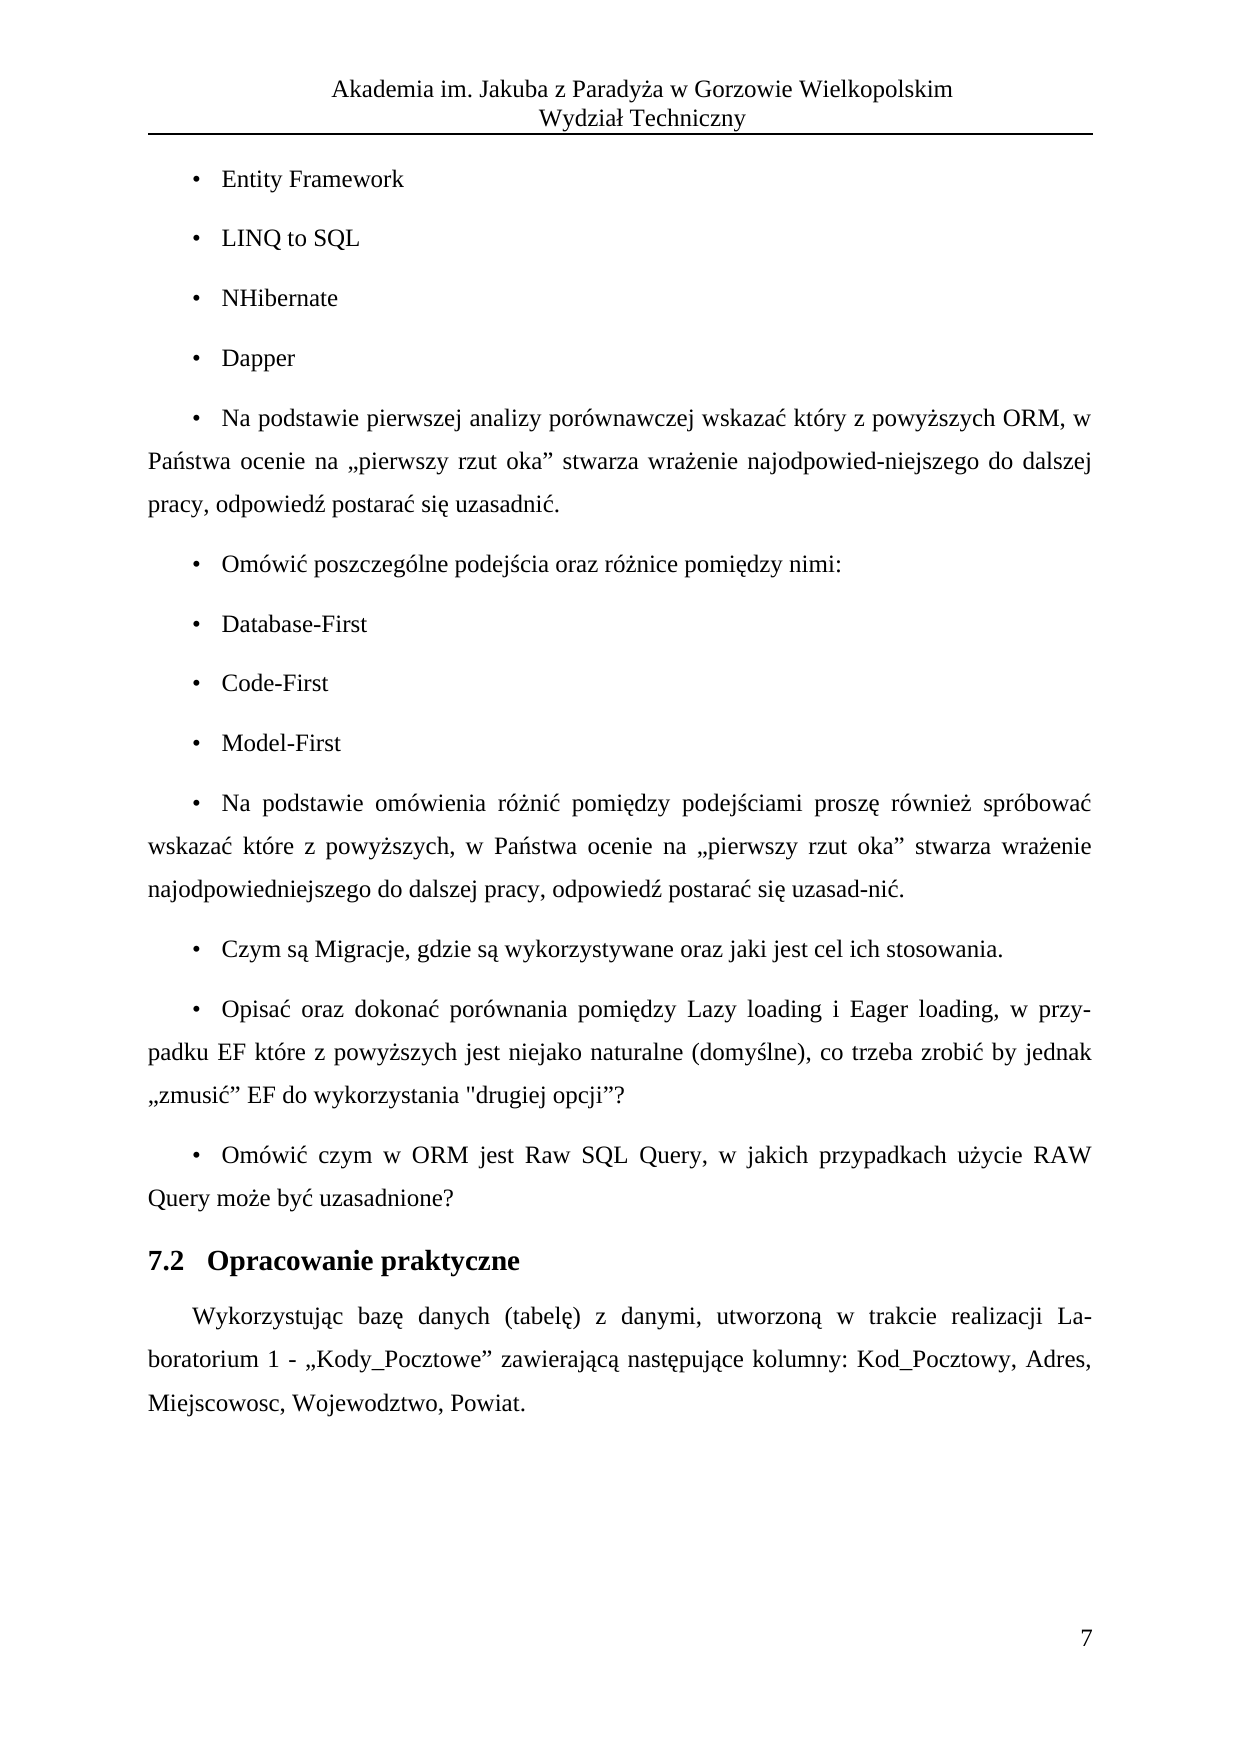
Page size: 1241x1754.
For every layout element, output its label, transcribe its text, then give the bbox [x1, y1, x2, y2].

text • Dapper [148, 343, 1093, 372]
text • Entity Framework [148, 164, 1093, 192]
subtitle Opracowanie praktyczne [148, 1243, 1093, 1276]
text • Omówić czym w ORM jest Raw SQL Query, w jakich przypadkach użycie RAW Query może być uzasadnione? [148, 1140, 1093, 1212]
text • Omówić poszczególne podejścia oraz różnice pomiędzy nimi: [148, 549, 1093, 578]
text • Code-First [148, 668, 1093, 697]
text • Model-First [148, 728, 1093, 757]
text • Na podstawie pierwszej analizy porównawczej wskazać który z powyższych ORM, w Państwa ocenie na „pierwszy rzut oka” stwarza wrażenie najodpowied-niejszego do dalszej pracy, odpowiedź postarać się uzasadnić. [148, 403, 1093, 518]
text • Database-First [148, 609, 1093, 637]
text • LINQ to SQL [148, 223, 1093, 252]
text • Czym są Migracje, gdzie są wykorzystywane oraz jaki jest cel ich stosowania. [148, 934, 1093, 963]
text Wykorzystując bazę danych (tabelę) z danymi, utworzoną w trakcie realizacji La-boratorium 1 - „Kody_Pocztowe” zawierającą następujące kolumny: Kod_Pocztowy, Adres, Miejscowosc, Wojewodztwo, Powiat. [148, 1301, 1093, 1416]
text • Na podstawie omówienia różnić pomiędzy podejściami proszę również spróbować wskazać które z powyższych, w Państwa ocenie na „pierwszy rzut oka” stwarza wrażenie najodpowiedniejszego do dalszej pracy, odpowiedź postarać się uzasad-nić. [148, 788, 1093, 903]
text • NHibernate [148, 283, 1093, 312]
text • Opisać oraz dokonać porównania pomiędzy Lazy loading i Eager loading, w przy-padku EF które z powyższych jest niejako naturalne (domyślne), co trzeba zrobić by jednak „zmusić” EF do wykorzystania "drugiej opcji”? [148, 994, 1093, 1109]
